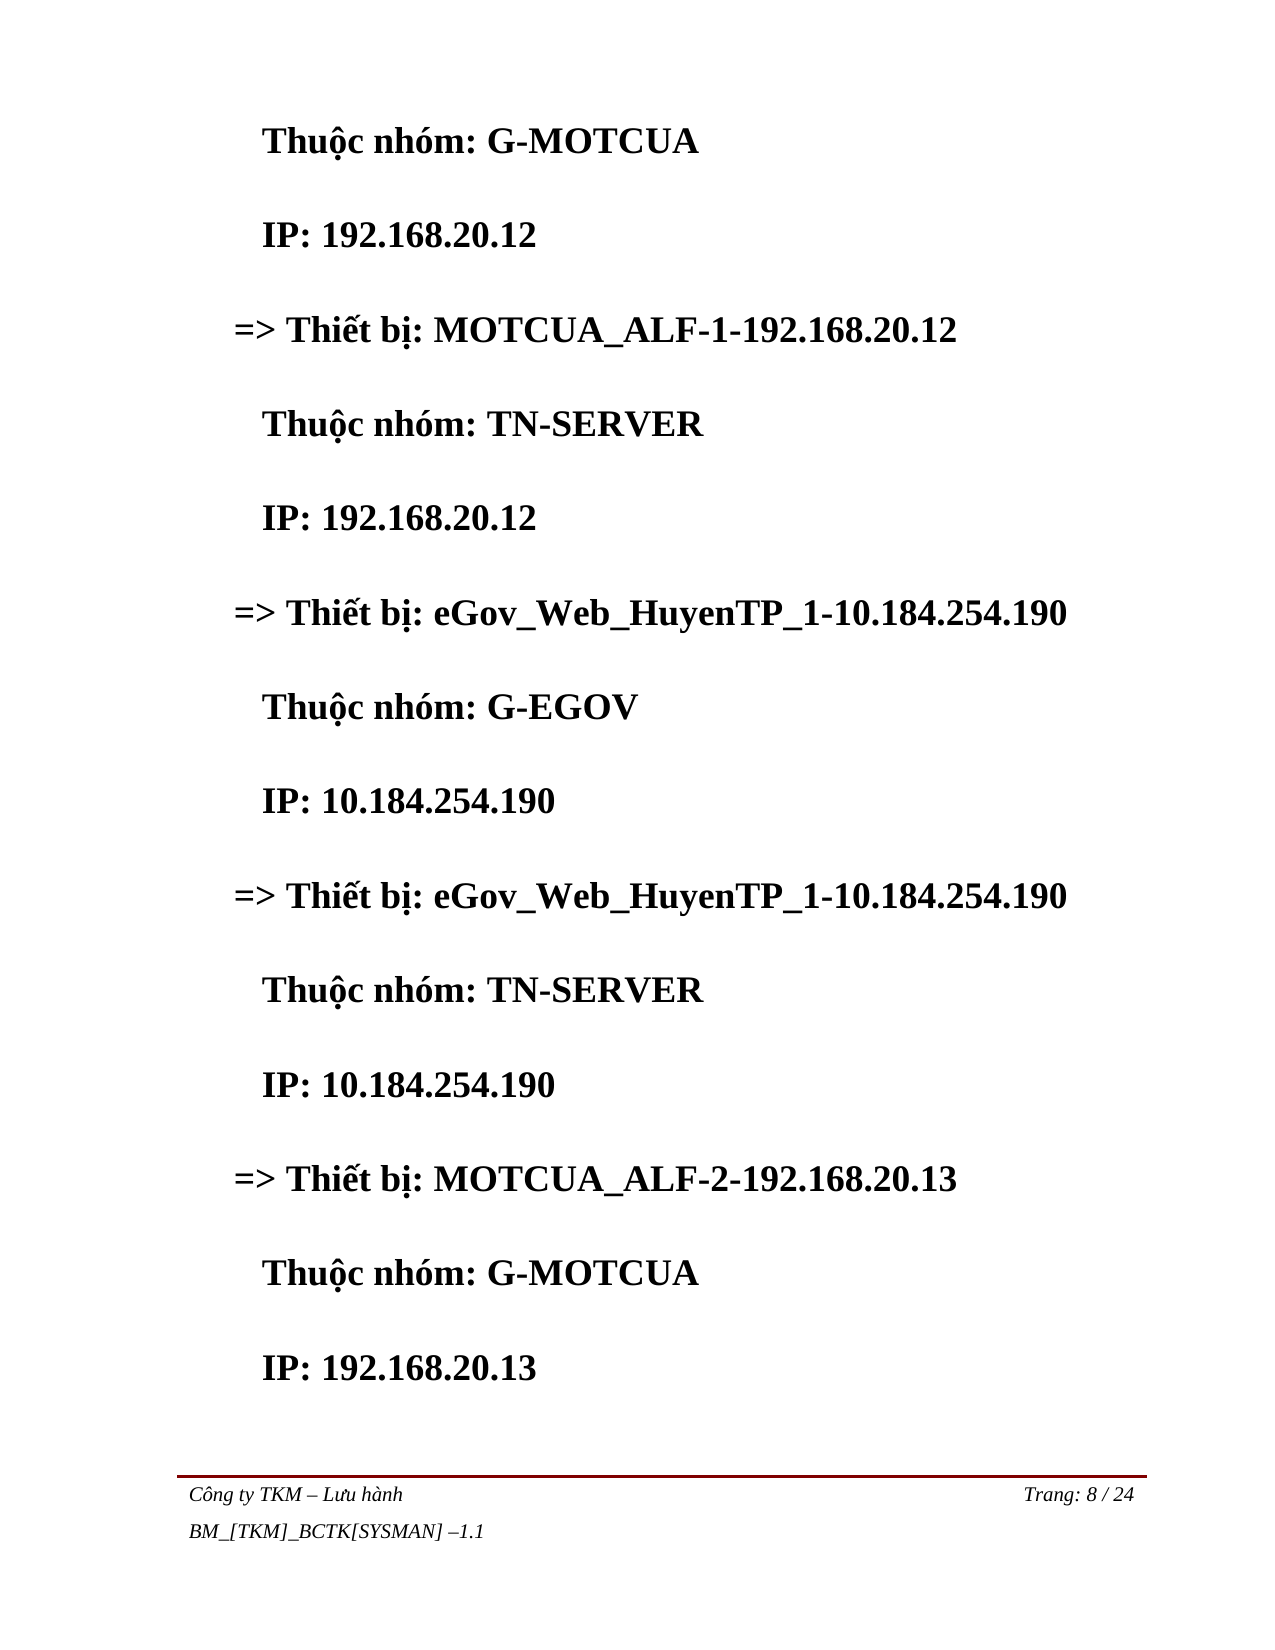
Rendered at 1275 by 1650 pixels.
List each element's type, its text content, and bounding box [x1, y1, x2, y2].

text => Thiết bị: MOTCUA_ALF-2-192.168.20.13 [177, 1156, 1157, 1228]
text Thuộc nhóm: TN-SERVER [177, 967, 1157, 1039]
text IP: 10.184.254.190 [177, 779, 1157, 851]
text => Thiết bị: eGov_Web_HuyenTP_1-10.184.254.190 [177, 590, 1157, 662]
text Thuộc nhóm: G-EGOV [177, 684, 1157, 756]
text Thuộc nhóm: G-MOTCUA [177, 118, 1157, 190]
text Thuộc nhóm: G-MOTCUA [177, 1251, 1157, 1323]
text => Thiết bị: MOTCUA_ALF-1-192.168.20.12 [177, 307, 1157, 379]
text => Thiết bị: eGov_Web_HuyenTP_1-10.184.254.190 [177, 873, 1157, 945]
text IP: 192.168.20.12 [177, 212, 1157, 284]
text IP: 192.168.20.13 [177, 1345, 1157, 1417]
text IP: 192.168.20.12 [177, 496, 1157, 568]
text Thuộc nhóm: TN-SERVER [177, 401, 1157, 473]
text IP: 10.184.254.190 [177, 1062, 1157, 1134]
